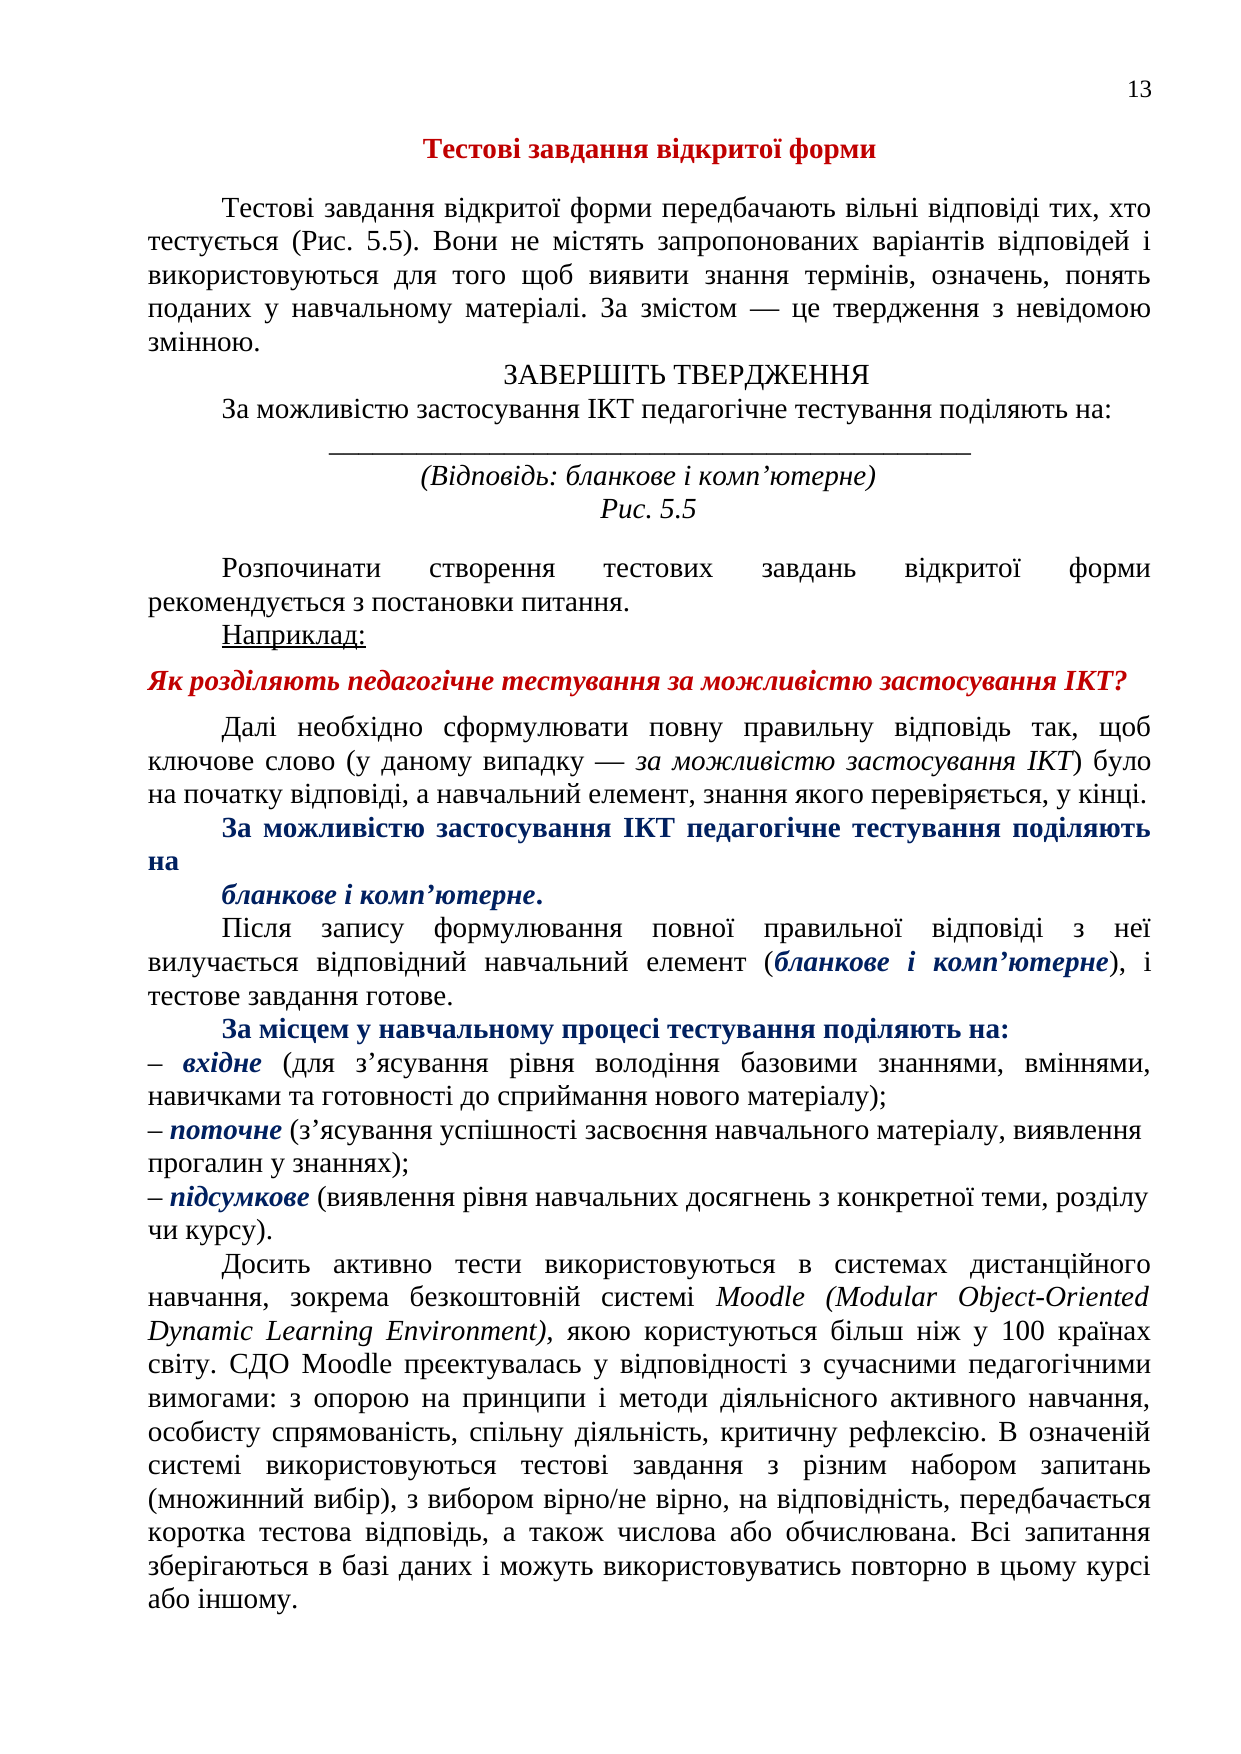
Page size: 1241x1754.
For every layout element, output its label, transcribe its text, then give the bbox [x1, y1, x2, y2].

text Після запису формулювання повної правильної відповіді з неї вилучається відповідний навчальний елемент (бланкове і комп’ютерне), і тестове завдання готове. [148, 911, 1152, 1011]
text – поточне (з’ясування успішності засвоєння навчального матеріалу, виявлення прогалин у знаннях); [148, 1112, 1152, 1179]
text Тестові завдання відкритої форми передбачають вільні відповіді тих, хто тестується (Рис. 5.5). Вони не містять запропонованих варіантів відповідей і використовуються для того щоб виявити знання термінів, означень, понять поданих у навчальному матеріалі. За змістом — це твердження з невідомою змінною. [148, 190, 1152, 357]
text Як розділяють педагогічне тестування за можливістю застосування ІКТ? [148, 663, 1152, 697]
text бланкове і комп’ютерне. [148, 877, 1152, 911]
text ____________________________________________ [148, 424, 1152, 458]
text ЗАВЕРШІТЬ ТВЕРДЖЕННЯ [148, 357, 1152, 391]
text Наприклад: [148, 617, 1152, 651]
text Рис. 5.5 [148, 492, 1152, 525]
text Досить активно тести використовуються в системах дистанційного навчання, зокрема безкоштовній системі Moodle (Modular Object-Oriented Dynamic Learning Environment), якою користуються більш ніж у 100 країнах світу. СДО Moodle прєектувалась у відповідності з сучасними педагогічними вимогами: з опорою на принципи і методи діяльнісного активного навчання, особисту спрямованість, спільну діяльність, критичну рефлексію. В означеній системі використовуються тестові завдання з різним набором запитань (множинний вибір), з вибором вірно/не вірно, на відповідність, передбачається коротка тестова відповідь, а також числова або обчислювана. Всі запитання зберігаються в базі даних і можуть використовуватись повторно в цьому курсі або іншому. [148, 1246, 1152, 1615]
text (Відповідь: бланкове і комп’ютерне) [148, 458, 1152, 492]
text Розпочинати створення тестових завдань відкритої форми рекомендується з постановки питання. [148, 550, 1152, 617]
text За можливістю застосування ІКТ педагогічне тестування поділяють на: [148, 391, 1152, 424]
text – вхідне (для з’ясування рівня володіння базовими знаннями, вміннями, навичками та готовності до сприймання нового матеріалу); [148, 1045, 1152, 1112]
text – підсумкове (виявлення рівня навчальних досягнень з конкретної теми, розділу чи курсу). [148, 1179, 1152, 1246]
text За місцем у навчальному процесі тестування поділяють на: [148, 1011, 1152, 1045]
text Тестові завдання відкритої форми [148, 131, 1152, 165]
text Далі необхідно сформулювати повну правильну відповідь так, щоб ключове слово (у даному випадку — за можливістю застосування ІКТ) було на початку відповіді, а навчальний елемент, знання якого перевіряється, у кінці. [148, 709, 1152, 810]
text За можливістю застосування ІКТ педагогічне тестування поділяють на [148, 810, 1152, 877]
